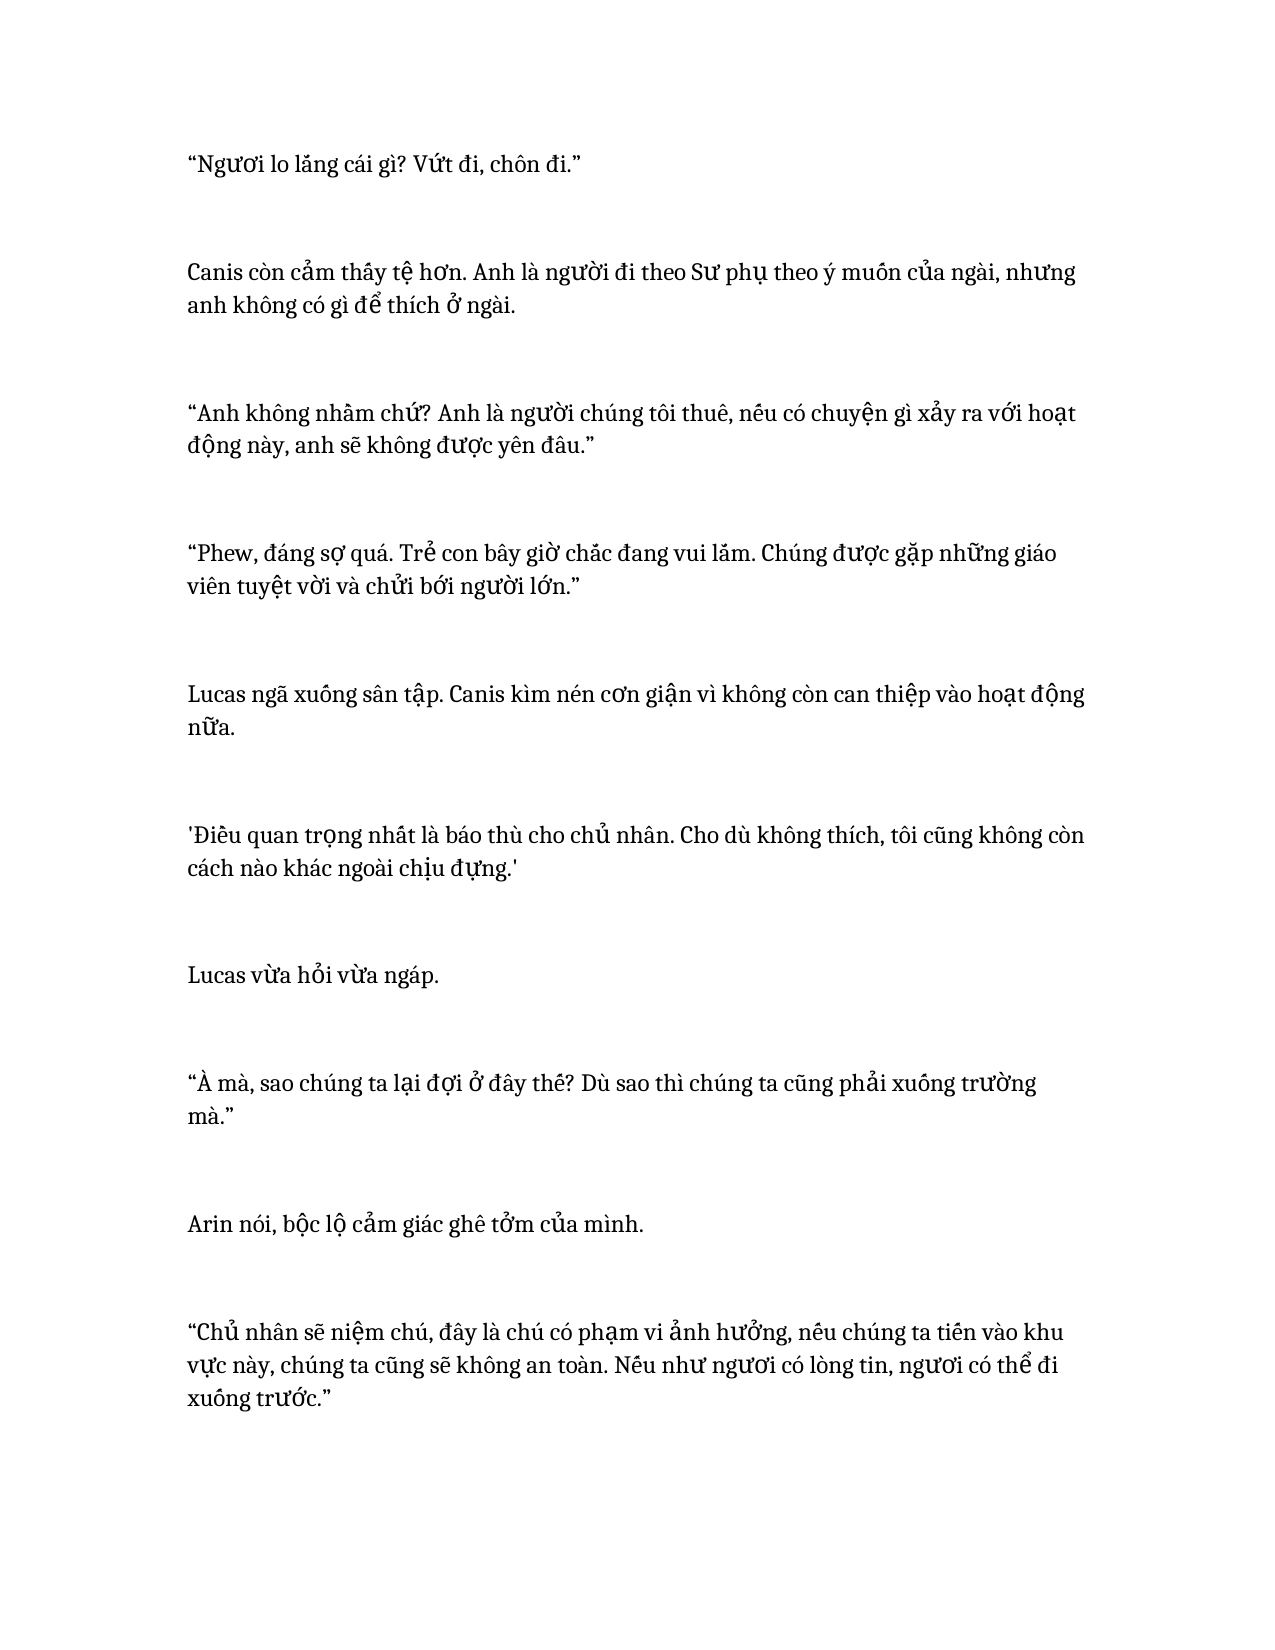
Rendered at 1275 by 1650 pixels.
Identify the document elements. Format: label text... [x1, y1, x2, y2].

text Canis còn cảm thấy tệ hơn. Anh là người đi theo Sư phụ theo ý muốn của ngài, nhưng anh không có gì để thích ở ngài. [187, 258, 1087, 319]
text Lucas vừa hỏi vừa ngáp. [187, 961, 1087, 990]
text “À mà, sao chúng ta lại đợi ở đây thế? Dù sao thì chúng ta cũng phải xuống trường mà.” [187, 1069, 1087, 1131]
text “Ngươi lo lắng cái gì? Vứt đi, chôn đi.” [187, 150, 1087, 179]
text Arin nói, bộc lộ cảm giác ghê tởm của mình. [187, 1210, 1087, 1238]
text “Phew, đáng sợ quá. Trẻ con bây giờ chắc đang vui lắm. Chúng được gặp những giáo viên tuyệt vời và chửi bới người lớn.” [187, 539, 1087, 601]
text “Anh không nhầm chứ? Anh là người chúng tôi thuê, nếu có chuyện gì xảy ra với hoạt động này, anh sẽ không được yên đâu.” [187, 398, 1087, 460]
text “Chủ nhân sẽ niệm chú, đây là chú có phạm vi ảnh hưởng, nếu chúng ta tiến vào khu vực này, chúng ta cũng sẽ không an toàn. Nếu như ngươi có lòng tin, ngươi có thể đi xuống trước.” [187, 1317, 1087, 1412]
text 'Điều quan trọng nhất là báo thù cho chủ nhân. Cho dù không thích, tôi cũng không còn cách nào khác ngoài chịu đựng.' [187, 821, 1087, 882]
text Lucas ngã xuống sân tập. Canis kìm nén cơn giận vì không còn can thiệp vào hoạt động nữa. [187, 680, 1087, 742]
